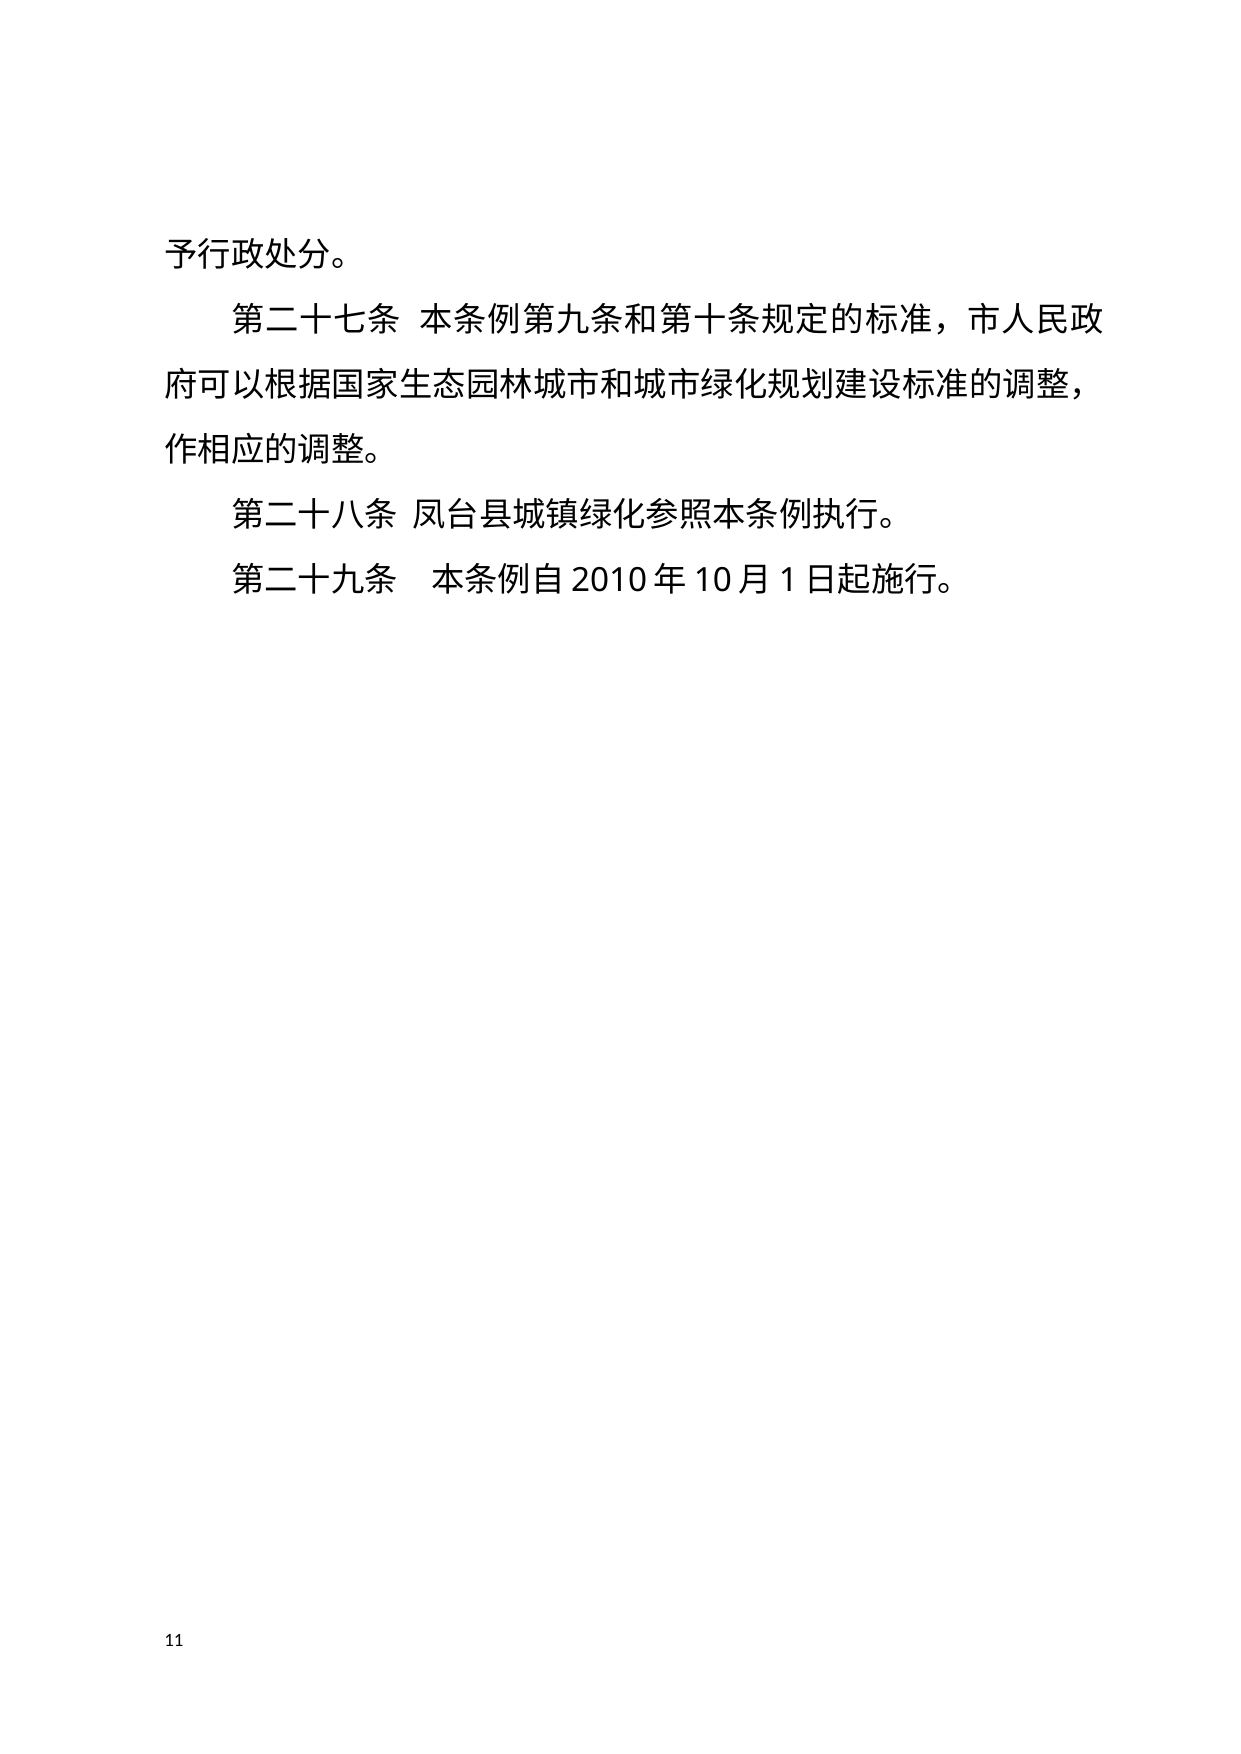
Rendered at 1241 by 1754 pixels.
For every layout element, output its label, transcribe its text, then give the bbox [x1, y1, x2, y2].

text 第二十七条 本条例第九条和第十条规定的标准，市人民政府可以根据国家生态园林城市和城市绿化规划建设标准的调整，作相应的调整。 [164, 284, 1105, 479]
text 第二十八条 凤台县城镇绿化参照本条例执行。 [164, 479, 1105, 544]
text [164, 219, 1105, 284]
text 第二十九条 本条例自2010年10月1日起施行。 [164, 544, 1105, 609]
